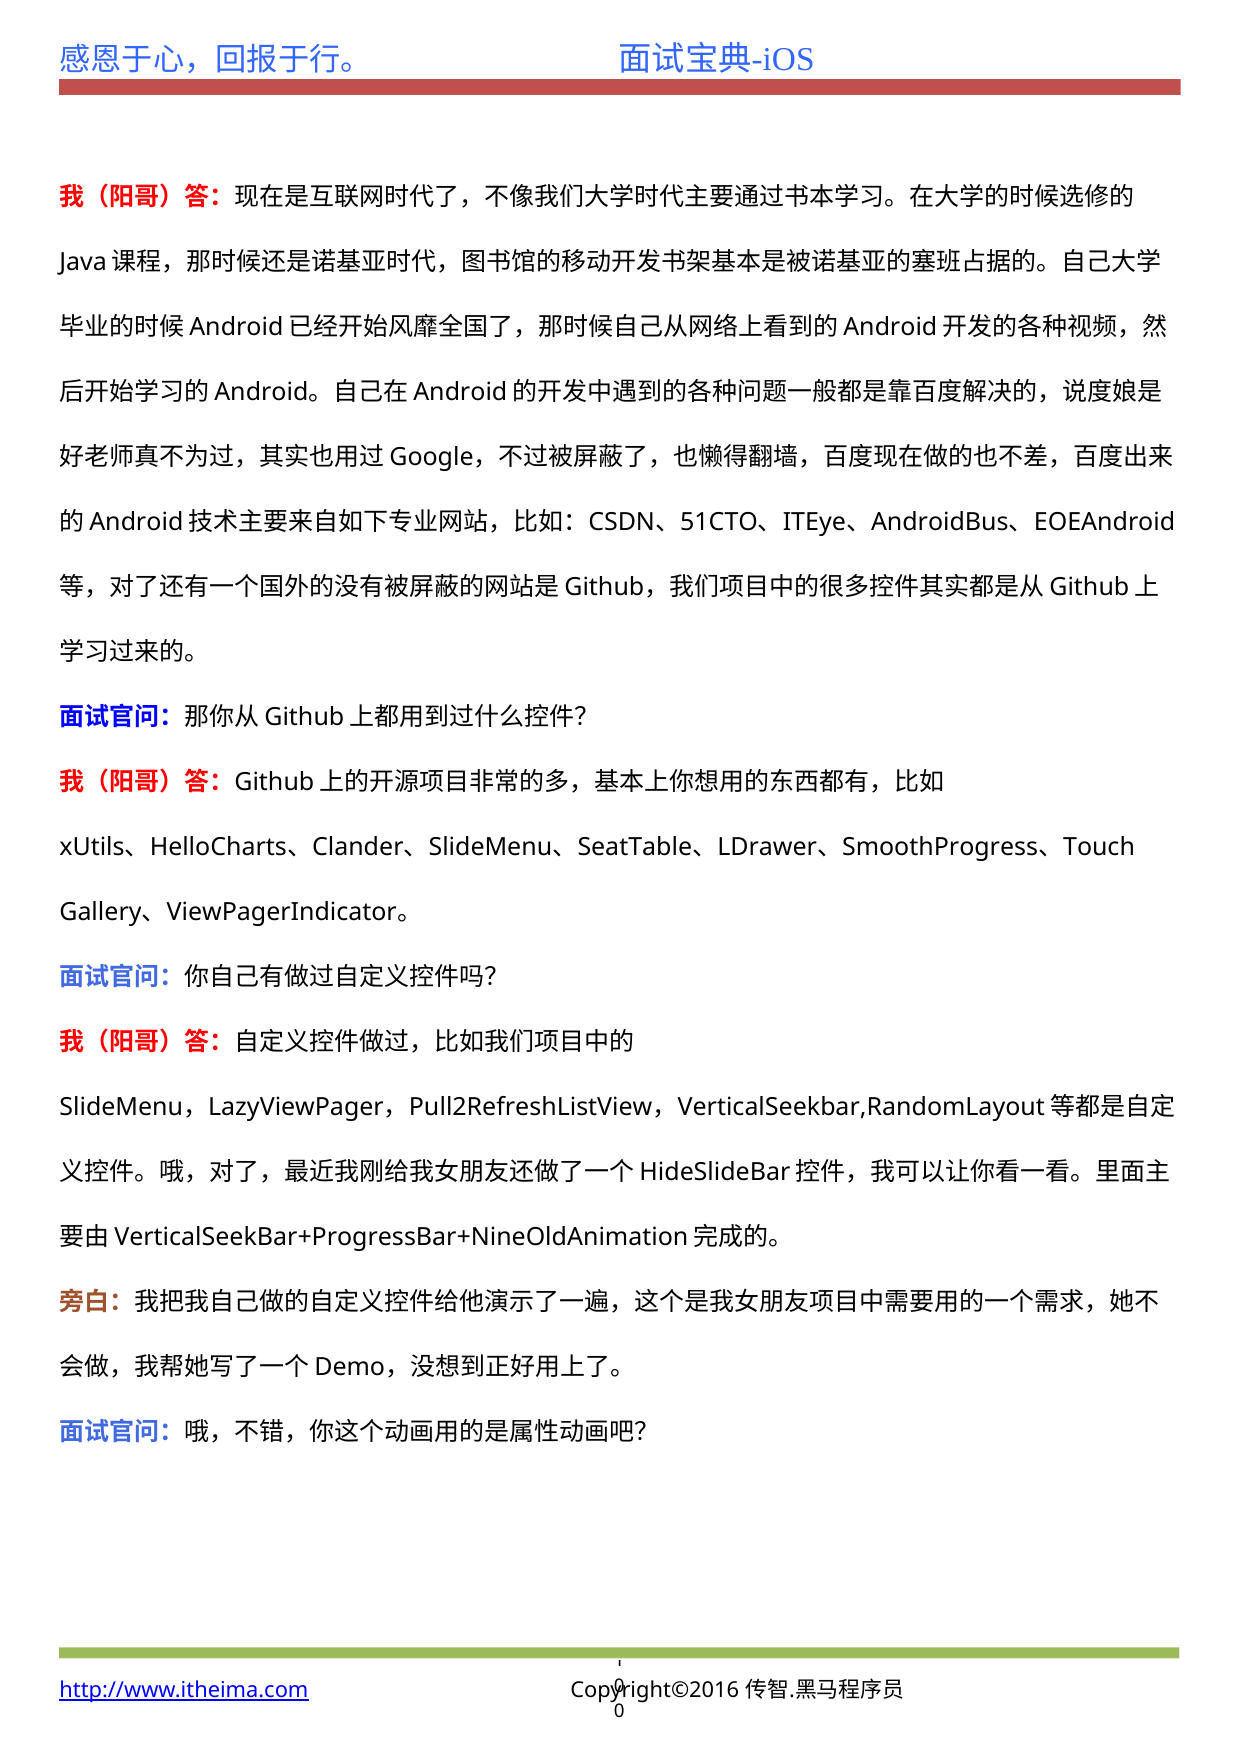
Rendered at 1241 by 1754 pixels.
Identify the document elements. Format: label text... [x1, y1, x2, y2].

text 我（阳哥）答：Github上的开源项目非常的多，基本上你想用的东西都有，比如xUtils、HelloCharts、Clander、SlideMenu、SeatTable、LDrawer、SmoothProgress、Touch Gallery、ViewPagerIndicator。 [59, 747, 1181, 942]
text 我（阳哥）答：自定义控件做过，比如我们项目中的SlideMenu，LazyViewPager，Pull2RefreshListView，VerticalSeekbar,RandomLayout等都是自定义控件。哦，对了，最近我刚给我女朋友还做了一个HideSlideBar控件，我可以让你看一看。里面主要由VerticalSeekBar+ProgressBar+NineOldAnimation完成的。 [59, 1007, 1181, 1267]
text 面试官问：你自己有做过自定义控件吗？ [59, 942, 1181, 1007]
picture [59, 1646, 1183, 1660]
text 我（阳哥）答：现在是互联网时代了，不像我们大学时代主要通过书本学习。在大学的时候选修的Java课程，那时候还是诺基亚时代，图书馆的移动开发书架基本是被诺基亚的塞班占据的。自己大学毕业的时候Android已经开始风靡全国了，那时候自己从网络上看到的Android开发的各种视频，然后开始学习的Android。自己在Android的开发中遇到的各种问题一般都是靠百度解决的，说度娘是好老师真不为过，其实也用过Google，不过被屏蔽了，也懒得翻墙，百度现在做的也不差，百度出来的Android技术主要来自如下专业网站，比如：CSDN、51CTO、ITEye、AndroidBus、EOEAndroid等，对了还有一个国外的没有被屏蔽的网站是Github，我们项目中的很多控件其实都是从Github上学习过来的。 [59, 162, 1181, 682]
text 面试官问：那你从Github上都用到过什么控件？ [59, 682, 1181, 747]
picture [59, 79, 1181, 95]
text 面试官问：哦，不错，你这个动画用的是属性动画吧？ [59, 1397, 1181, 1462]
text 旁白：我把我自己做的自定义控件给他演示了一遍，这个是我女朋友项目中需要用的一个需求，她不会做，我帮她写了一个Demo，没想到正好用上了。 [59, 1267, 1181, 1397]
